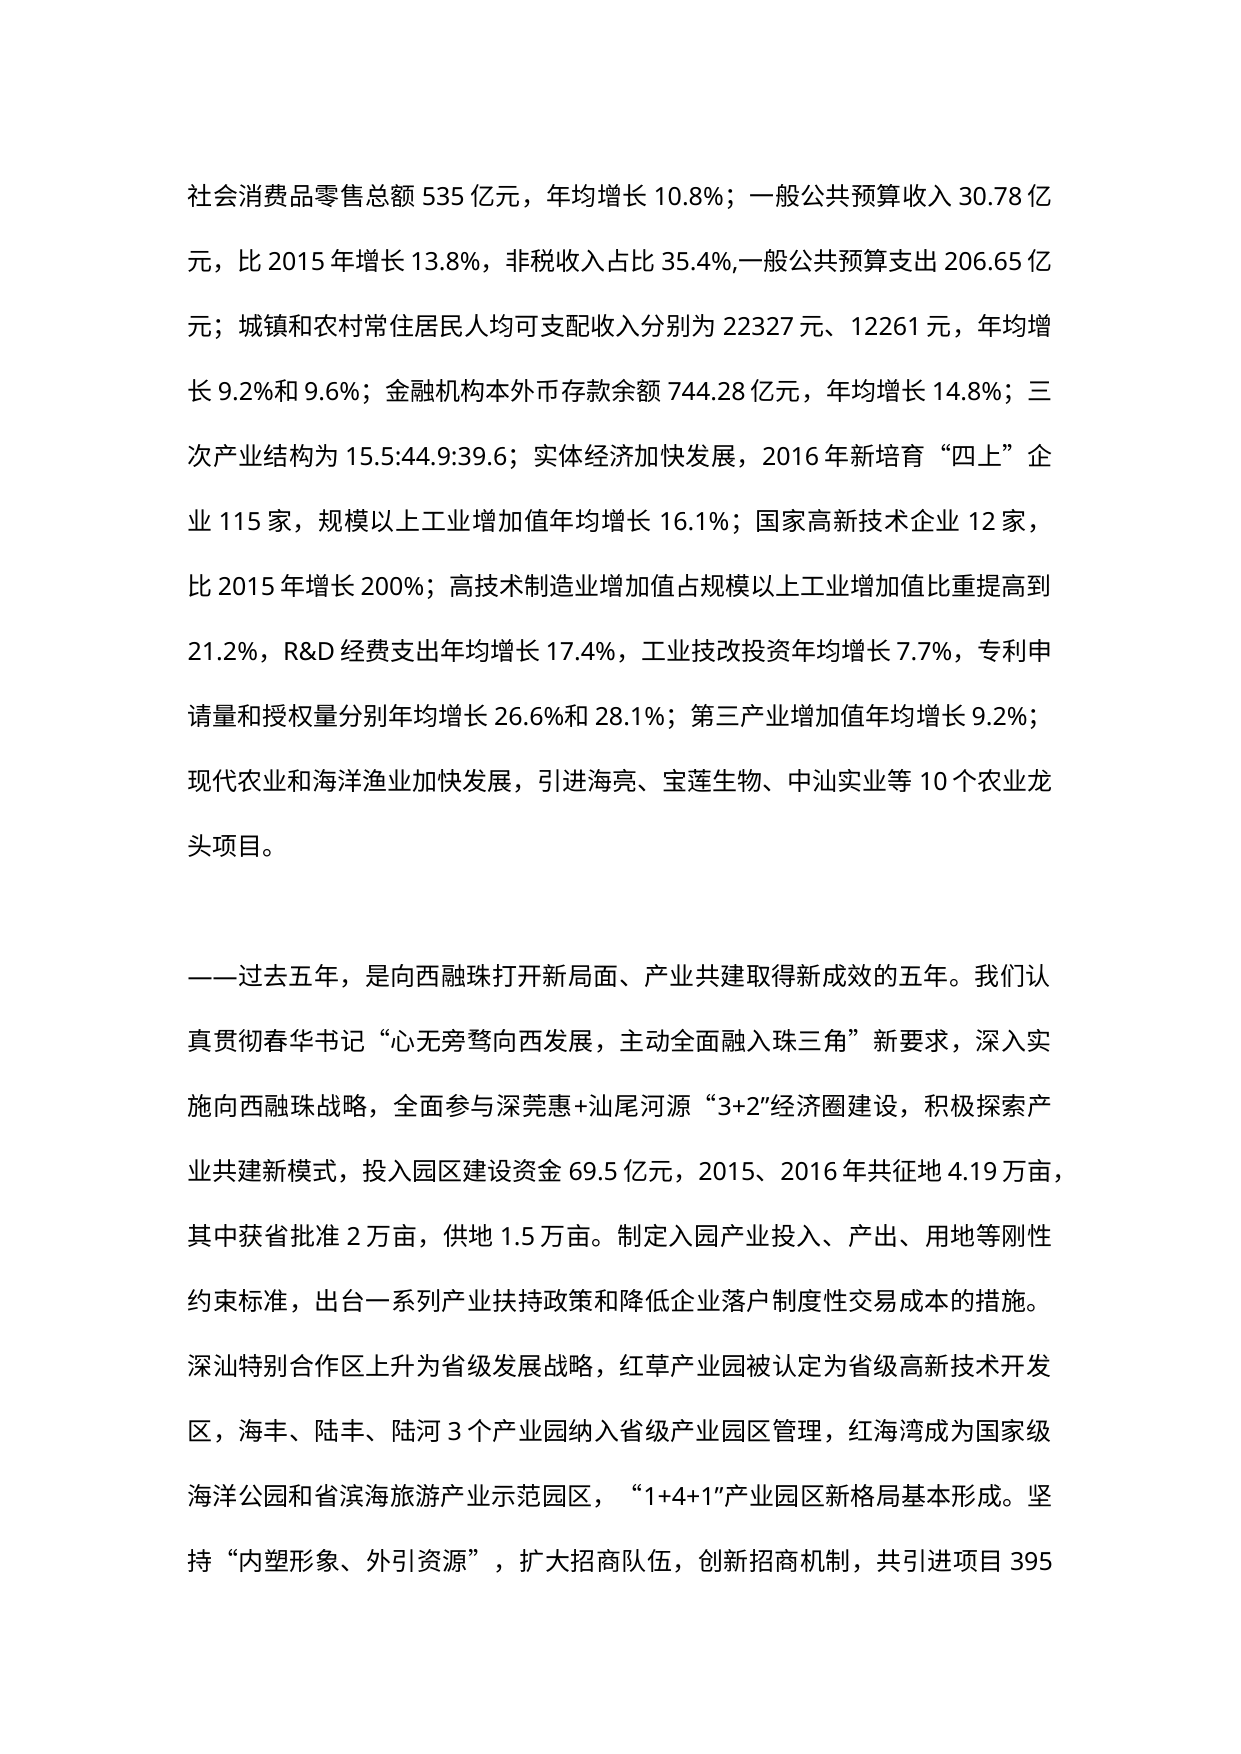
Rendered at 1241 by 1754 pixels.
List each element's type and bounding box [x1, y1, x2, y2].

text [187, 162, 1053, 877]
text [187, 942, 1053, 1592]
